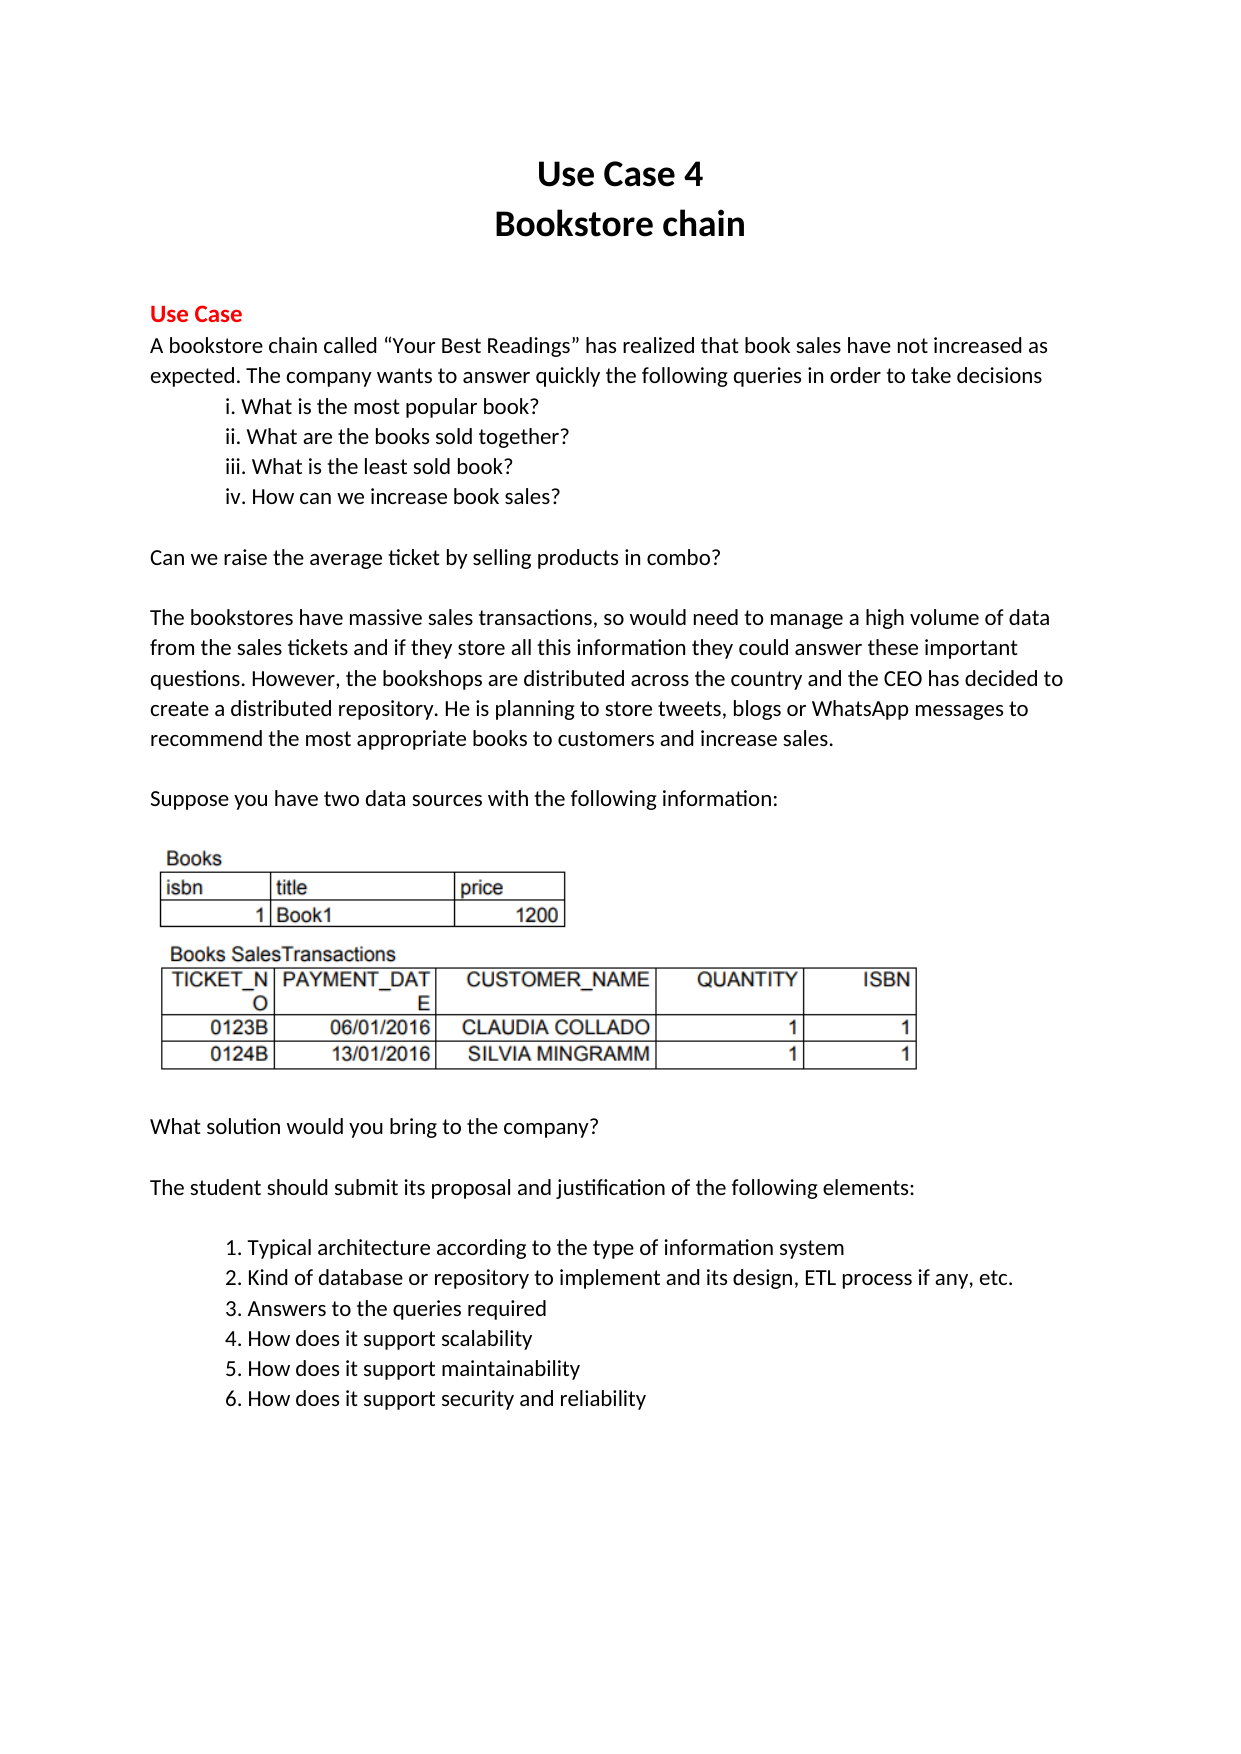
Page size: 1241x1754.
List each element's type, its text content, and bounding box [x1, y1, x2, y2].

text 5. How does it support maintainability [225, 1354, 1090, 1382]
text i. What is the most popular book? [225, 392, 1090, 420]
text 3. Answers to the queries required [225, 1294, 1090, 1322]
text The bookstores have massive sales transactions, so would need to manage a high volume of data from the sales tickets and if they store all this information they could answer these important questions. However, the bookshops are distributed across the country and the CEO has decided to create a distributed repository. He is planning to store tweets, blogs or WhatsApp messages to recommend the most appropriate books to customers and increase sales. [150, 603, 1090, 752]
text ii. What are the books sold together? [225, 422, 1090, 450]
text 4. How does it support scalability [225, 1324, 1090, 1352]
text Can we raise the average ticket by selling products in combo? [150, 543, 1090, 571]
text 1. Typical architecture according to the type of information system [225, 1233, 1090, 1261]
text Use Case 4 [150, 150, 1090, 196]
text iv. How can we increase book sales? [225, 482, 1090, 510]
text A bookstore chain called “Your Best Readings” has realized that book sales have not increased as expected. The company wants to answer quickly the following queries in order to take decisions [150, 331, 1090, 389]
text iii. What is the least sold book? [225, 452, 1090, 480]
text The student should submit its proposal and justification of the following elements: [150, 1173, 1090, 1201]
text Use Case [150, 298, 1090, 329]
text 2. Kind of database or repository to implement and its design, ETL process if any, etc. [225, 1263, 1090, 1292]
text 6. How does it support security and reliability [225, 1384, 1090, 1412]
text Bookstore chain [150, 199, 1090, 245]
text Suppose you have two data sources with the following information: [150, 784, 1090, 812]
text What solution would you bring to the company? [150, 1112, 1090, 1141]
picture [150, 845, 927, 1081]
